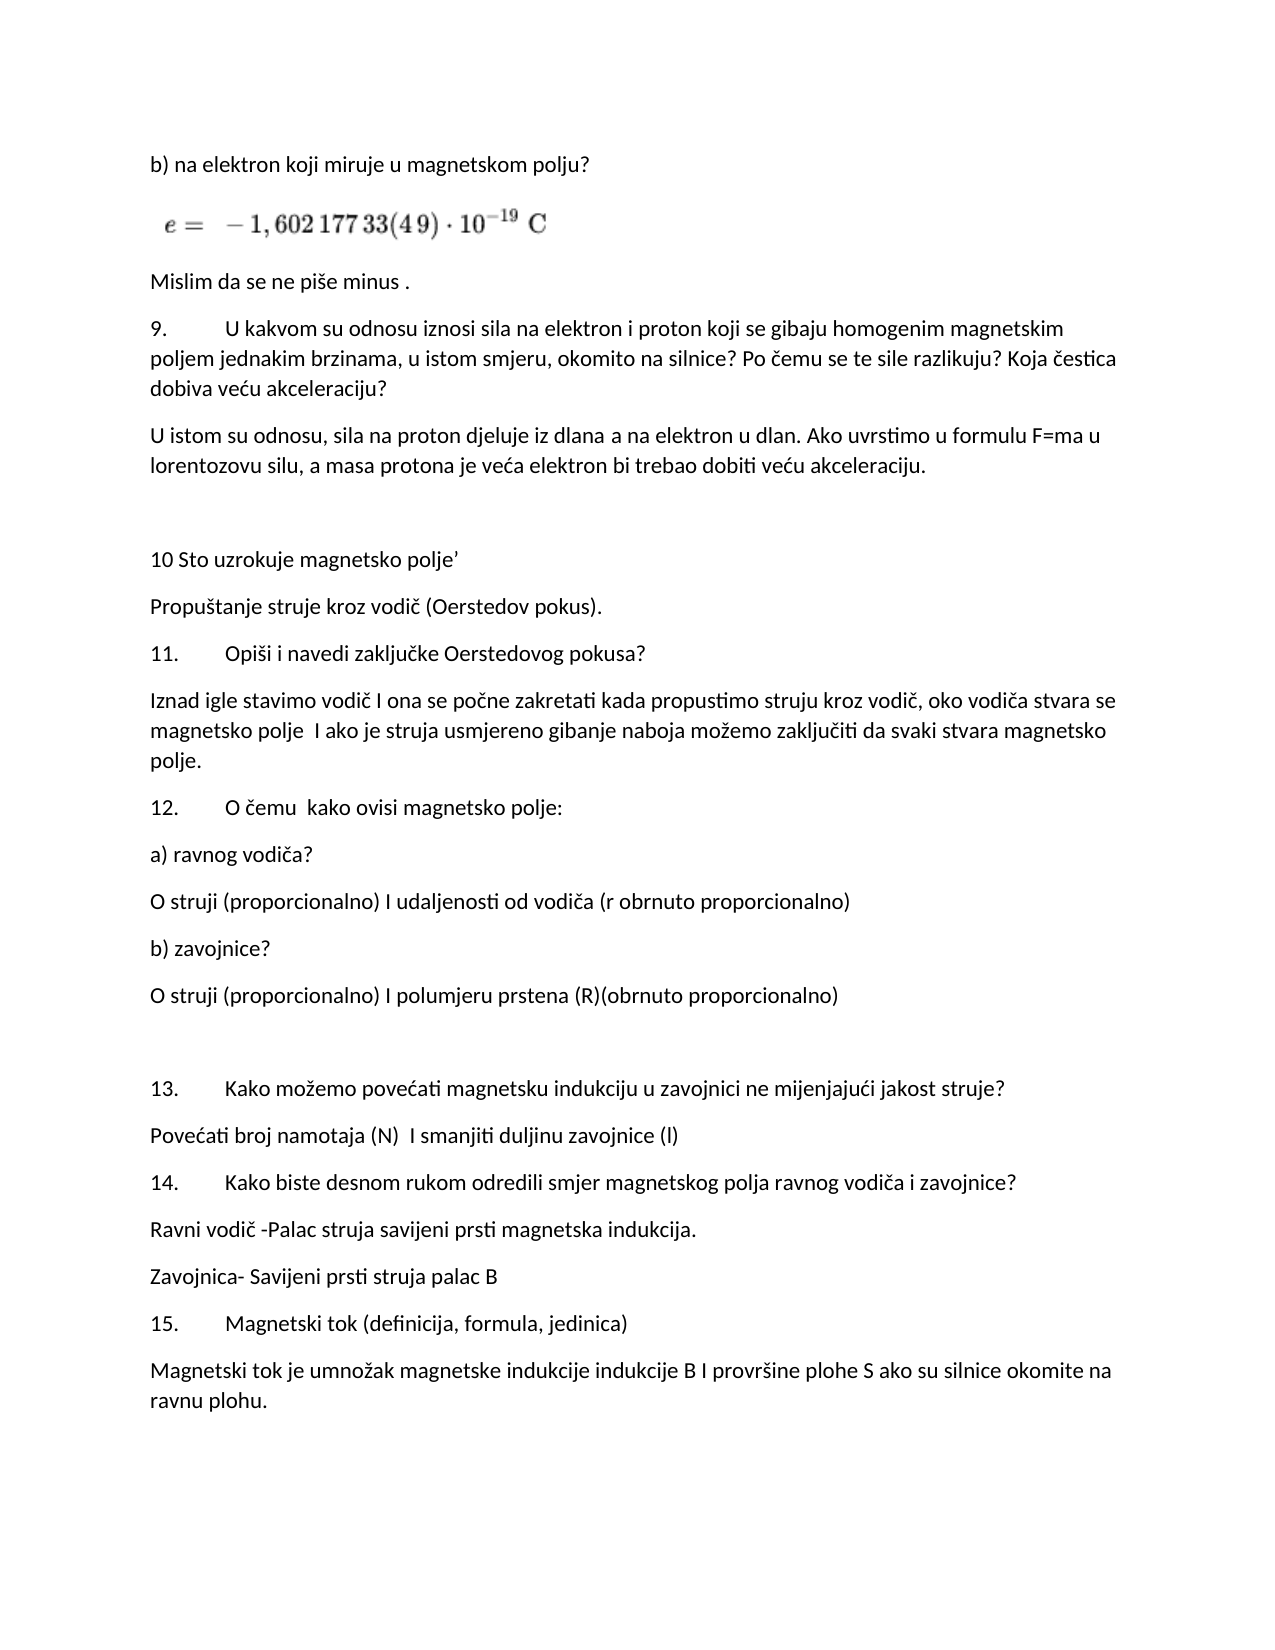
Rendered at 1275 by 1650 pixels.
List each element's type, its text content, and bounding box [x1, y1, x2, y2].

text 12. O čemu kako ovisi magnetsko polje: [150, 793, 1125, 821]
text Magnetski tok je umnožak magnetske indukcije indukcije B I provršine plohe S ako su silnice okomite na ravnu plohu. [150, 1356, 1125, 1414]
text 15. Magnetski tok (definicija, formula, jedinica) [150, 1309, 1125, 1337]
text Ravni vodič -Palac struja savijeni prsti magnetska indukcija. [150, 1215, 1125, 1243]
text a) ravnog vodiča? [150, 840, 1125, 868]
text b) na elektron koji miruje u magnetskom polju? [150, 150, 1125, 178]
text 9. U kakvom su odnosu iznosi sila na elektron i proton koji se gibaju homogenim magnetskim poljem jednakim brzinama, u istom smjeru, okomito na silnice? Po čemu se te sile razlikuju? Koja čestica dobiva veću akceleraciju? [150, 314, 1125, 403]
text O struji (proporcionalno) I polumjeru prstena (R)(obrnuto proporcionalno) [150, 981, 1125, 1009]
text 11. Opiši i navedi zaključke Oerstedovog pokusa? [150, 639, 1125, 667]
text U istom su odnosu, sila na proton djeluje iz dlana a na elektron u dlan. Ako uvrstimo u formulu F=ma u lorentozovu silu, a masa protona je veća elektron bi trebao dobiti veću akceleraciju. [150, 421, 1125, 480]
text 10 Sto uzrokuje magnetsko polje’ [150, 545, 1125, 573]
text b) zavojnice? [150, 934, 1125, 962]
text Zavojnica- Savijeni prsti struja palac B [150, 1262, 1125, 1290]
text Povećati broj namotaja (N) I smanjiti duljinu zavojnice (l) [150, 1121, 1125, 1149]
text 13. Kako možemo povećati magnetsku indukciju u zavojnici ne mijenjajući jakost struje? [150, 1074, 1125, 1103]
text Iznad igle stavimo vodič I ona se počne zakretati kada propustimo struju kroz vodič, oko vodiča stvara se magnetsko polje I ako je struja usmjereno gibanje naboja možemo zaključiti da svaki stvara magnetsko polje. [150, 686, 1125, 774]
text Mislim da se ne piše minus . [150, 267, 1125, 295]
text O struji (proporcionalno) I udaljenosti od vodiča (r obrnuto proporcionalno) [150, 887, 1125, 915]
text Propuštanje struje kroz vodič (Oerstedov pokus). [150, 592, 1125, 620]
picture [150, 196, 571, 249]
text 14. Kako biste desnom rukom odredili smjer magnetskog polja ravnog vodiča i zavojnice? [150, 1168, 1125, 1196]
